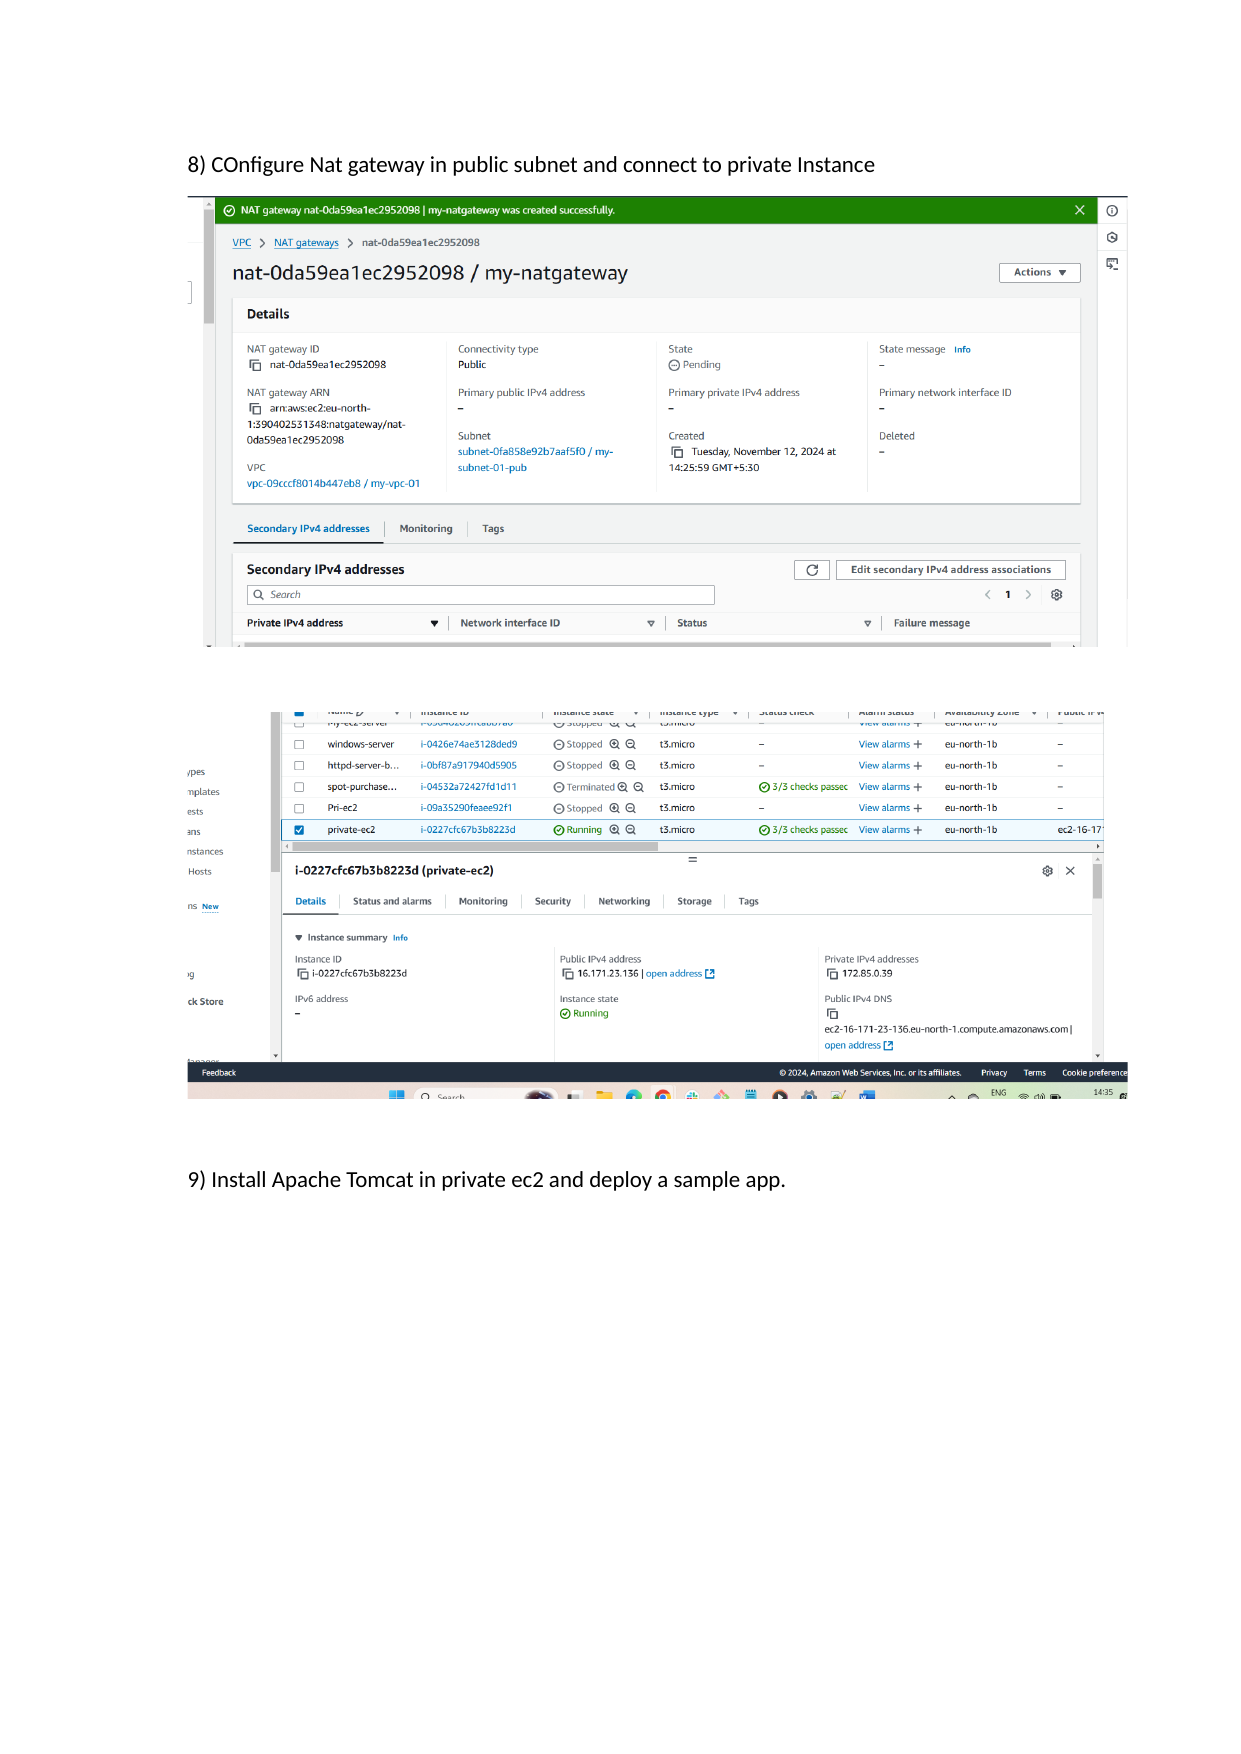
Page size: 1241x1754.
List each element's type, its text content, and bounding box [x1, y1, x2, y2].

picture [187, 196, 1128, 647]
text 9) Install Apache Tomcat in private ec2 and deploy a sample app. [187, 1165, 1090, 1193]
picture [187, 712, 1128, 1099]
text 8) COnfigure Nat gateway in public subnet and connect to private Instance [187, 150, 1090, 178]
